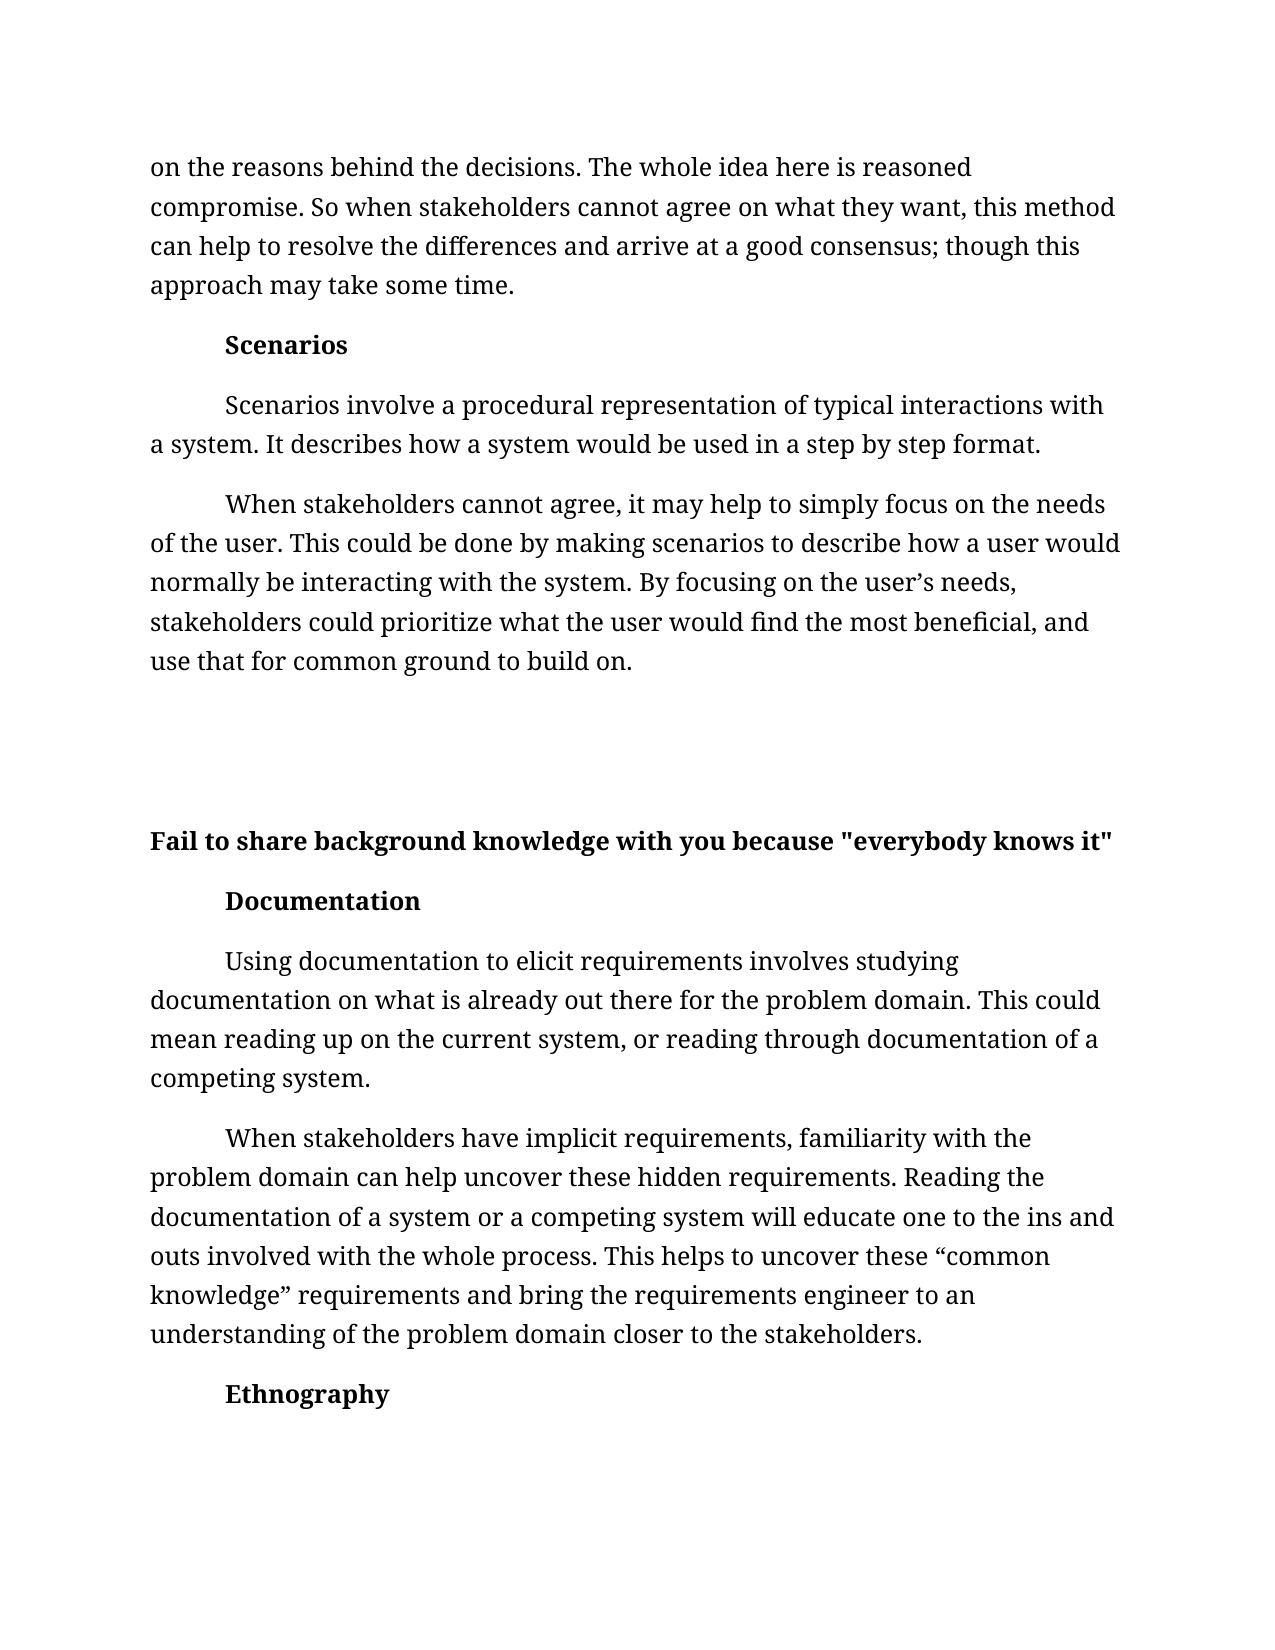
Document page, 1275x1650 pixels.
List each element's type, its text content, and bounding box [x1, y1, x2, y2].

text Fail to share background knowledge with you because "everybody knows it" [150, 823, 1125, 857]
text Scenarios involve a procedural representation of typical interactions with a system. It describes how a system would be used in a step by step format. [150, 387, 1125, 461]
text Ethnography [150, 1377, 1125, 1411]
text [150, 150, 1125, 302]
text When stakeholders have implicit requirements, familiarity with the problem domain can help uncover these hidden requirements. Reading the documentation of a system or a competing system will educate one to the ins and outs involved with the whole process. This helps to uncover these “common knowledge” requirements and bring the requirements engineer to an understanding of the problem domain closer to the stakeholders. [150, 1121, 1125, 1351]
text Scenarios [150, 327, 1125, 362]
text Documentation [150, 883, 1125, 917]
text Using documentation to elicit requirements involves studying documentation on what is already out there for the problem domain. This could mean reading up on the current system, or reading through documentation of a competing system. [150, 943, 1125, 1095]
text When stakeholders cannot agree, it may help to simply focus on the needs of the user. This could be done by making scenarios to describe how a user would normally be interacting with the system. By focusing on the user’s needs, stakeholders could prioritize what the user would find the most beneficial, and use that for common ground to build on. [150, 487, 1125, 677]
